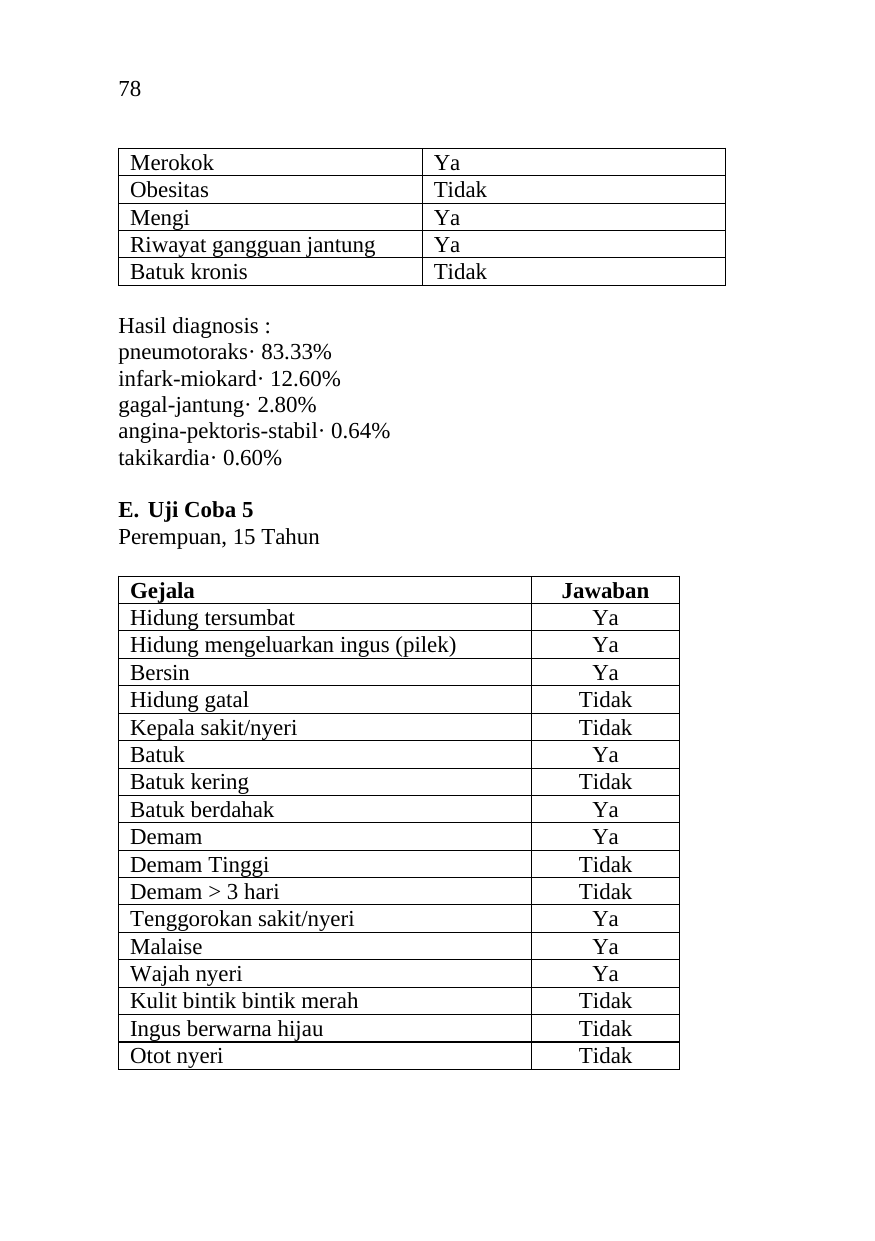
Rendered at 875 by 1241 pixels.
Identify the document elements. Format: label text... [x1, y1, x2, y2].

table_cell Tidak [532, 686, 679, 713]
table_cell Tidak [532, 714, 679, 740]
table_cell Tidak [532, 769, 679, 795]
table_cell Demam Tinggi [119, 851, 531, 877]
table_cell Kulit bintik bintik merah [119, 988, 531, 1014]
text pneumotoraks· 83.33% [118, 338, 726, 365]
table_cell Ya [532, 933, 679, 959]
table_cell Kepala sakit/nyeri [119, 714, 531, 740]
table_cell Ya [423, 149, 725, 175]
table_cell Malaise [119, 933, 531, 959]
table_cell Ya [423, 231, 725, 257]
text Hasil diagnosis : [118, 312, 726, 338]
text Perempuan, 15 Tahun [118, 523, 726, 549]
table_cell Ya [532, 960, 679, 987]
table_cell Ya [532, 823, 679, 849]
table_cell Batuk kering [119, 769, 531, 795]
text takikardia· 0.60% [118, 444, 726, 470]
text angina-pektoris-stabil· 0.64% [118, 417, 726, 444]
table_cell Obesitas [119, 176, 422, 202]
table_cell Ya [532, 631, 679, 658]
table_cell Tidak [532, 1043, 679, 1069]
table_cell Ya [532, 604, 679, 630]
table_cell Ya [532, 905, 679, 932]
table_cell Hidung mengeluarkan ingus (pilek) [119, 631, 531, 658]
table_cell Hidung gatal [119, 686, 531, 713]
table_cell Demam [119, 823, 531, 849]
table_cell Tidak [532, 988, 679, 1014]
table_cell Batuk [119, 741, 531, 767]
table_cell Ingus berwarna hijau [119, 1015, 531, 1041]
subtitle Uji Coba 5 [118, 497, 726, 523]
text gagal-jantung· 2.80% [118, 391, 726, 417]
table_cell Tidak [423, 176, 725, 202]
table_cell Ya [532, 741, 679, 767]
table_header Jawaban [532, 577, 679, 603]
table_cell Ya [532, 659, 679, 685]
table_cell Wajah nyeri [119, 960, 531, 987]
table_cell Riwayat gangguan jantung [119, 231, 422, 257]
table_cell Demam > 3 hari [119, 878, 531, 904]
text infark-miokard· 12.60% [118, 365, 726, 391]
table_header Gejala [119, 577, 531, 603]
table_cell Bersin [119, 659, 531, 685]
table_cell Batuk berdahak [119, 796, 531, 822]
table_cell Tenggorokan sakit/nyeri [119, 905, 531, 932]
table_cell Batuk kronis [119, 258, 422, 285]
table_cell Ya [423, 204, 725, 230]
table_cell Otot nyeri [119, 1043, 531, 1069]
table_cell Tidak [532, 878, 679, 904]
table_cell Hidung tersumbat [119, 604, 531, 630]
table_cell Tidak [532, 1015, 679, 1041]
table_cell Mengi [119, 204, 422, 230]
table_cell Tidak [423, 258, 725, 285]
table_cell Ya [532, 796, 679, 822]
table_cell Tidak [532, 851, 679, 877]
table_cell Merokok [119, 149, 422, 175]
